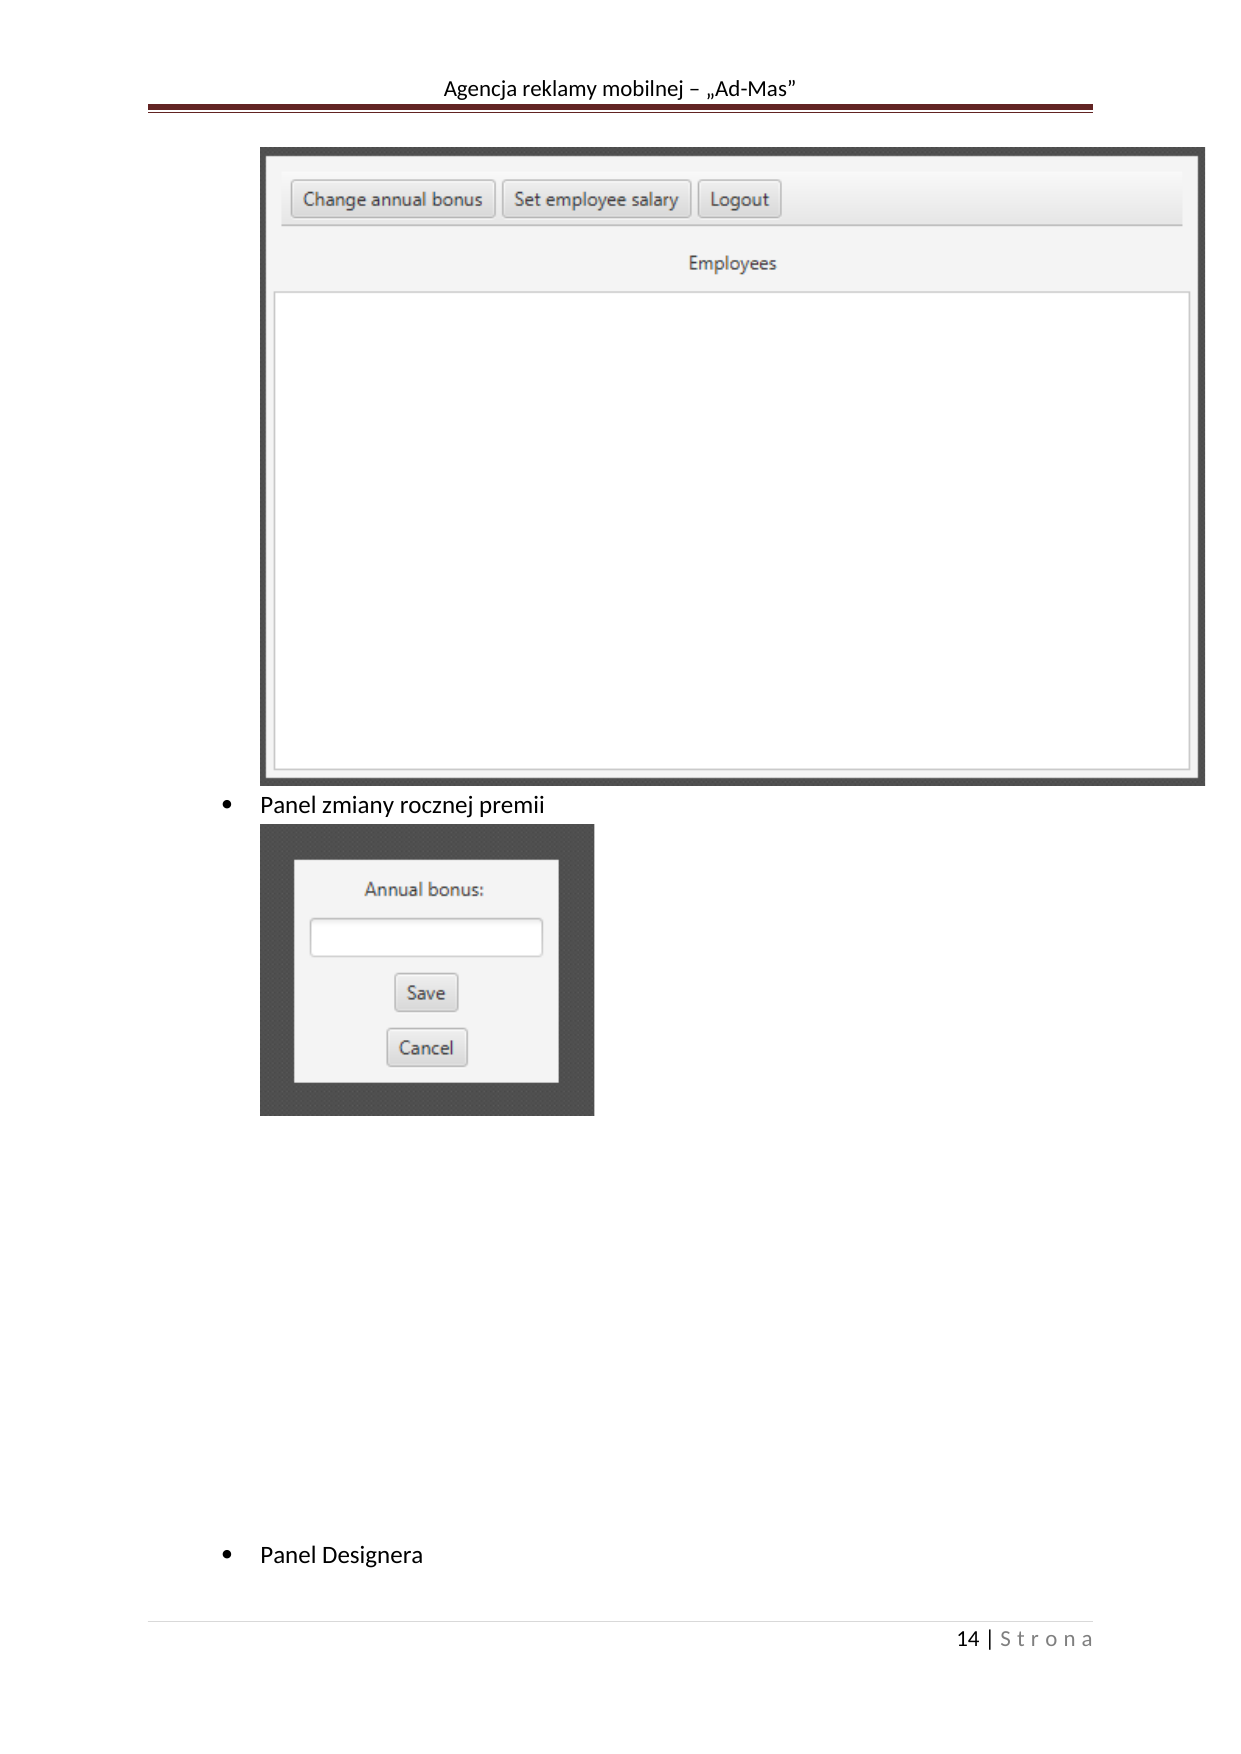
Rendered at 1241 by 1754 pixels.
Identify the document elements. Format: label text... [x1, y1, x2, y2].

list Panel zmiany rocznej premii [223, 789, 1093, 820]
picture [260, 824, 595, 1116]
picture [260, 147, 1205, 786]
list Panel Designera [223, 1539, 1093, 1570]
